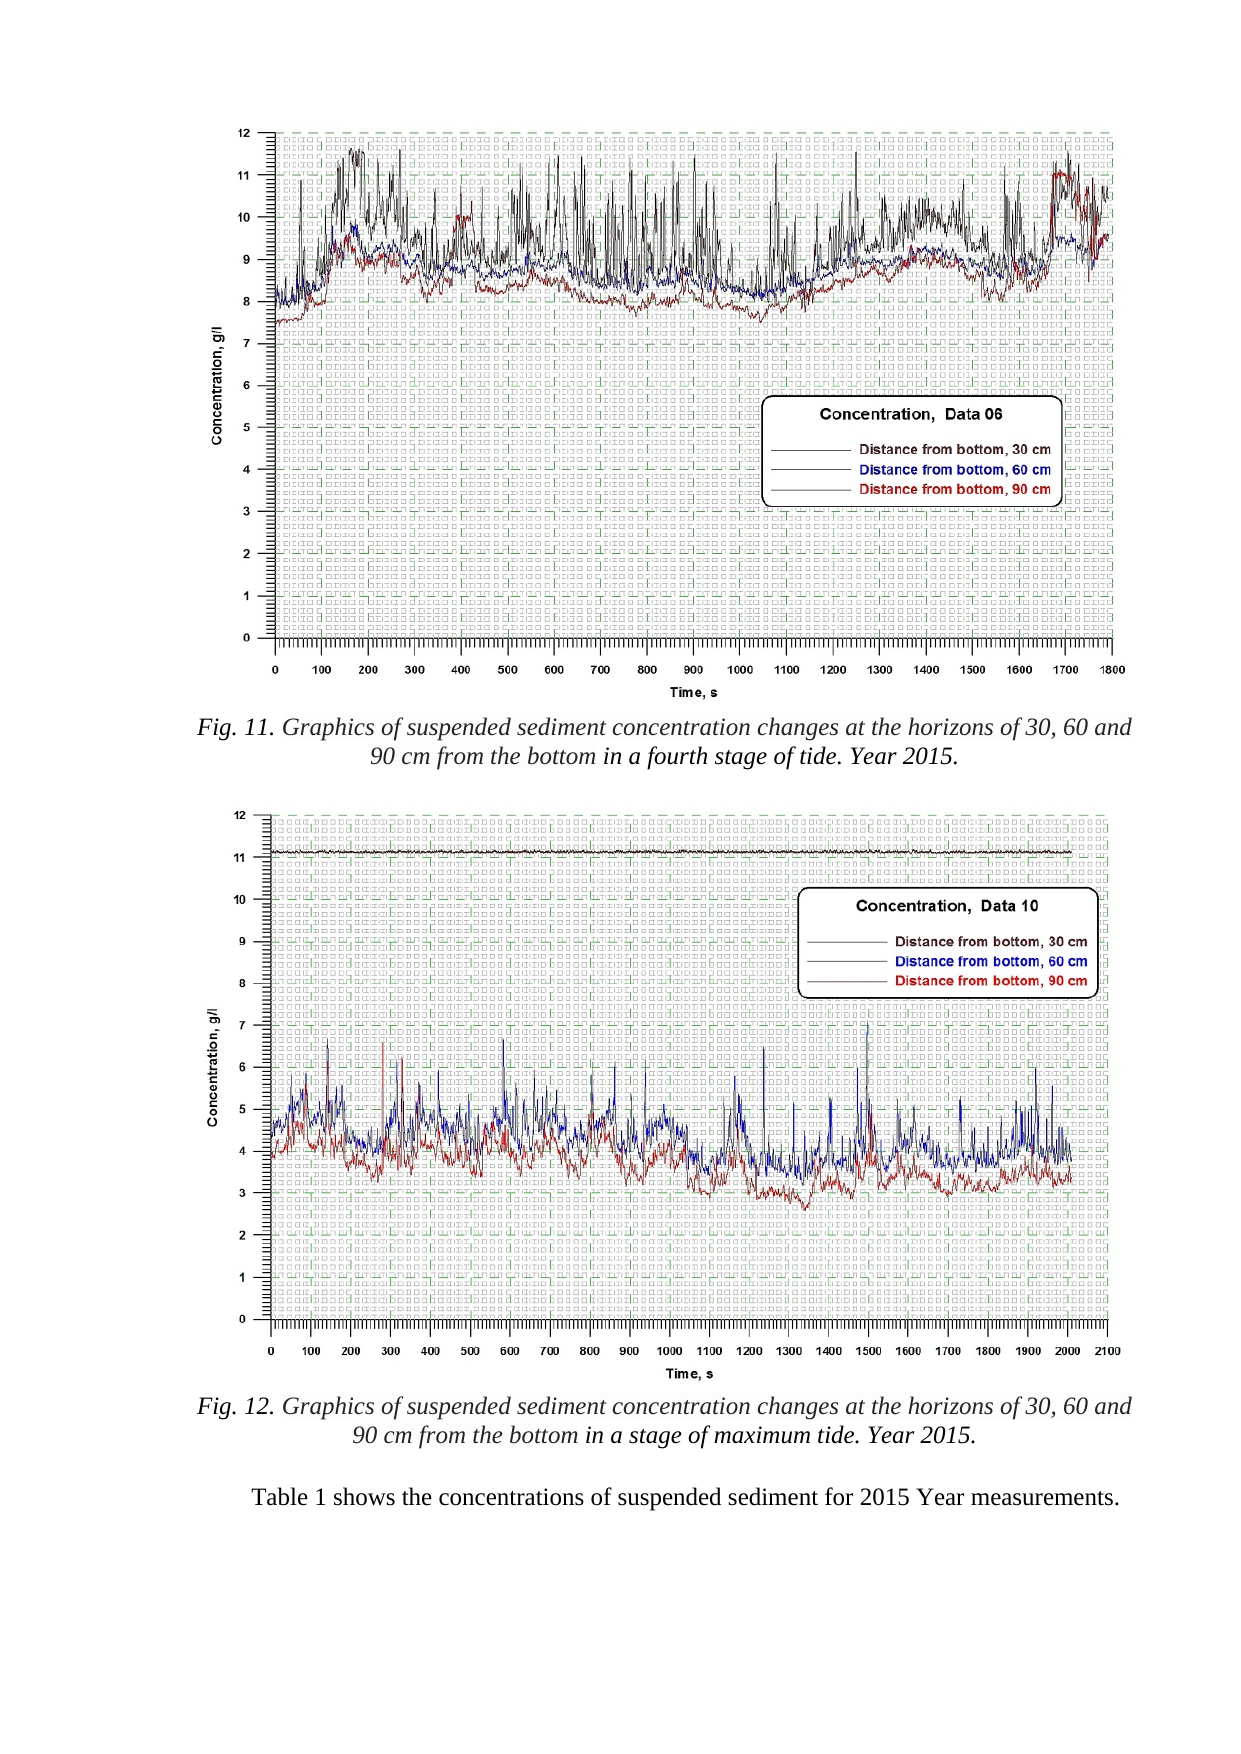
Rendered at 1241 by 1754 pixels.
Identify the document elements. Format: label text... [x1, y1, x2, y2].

text Fig. 12. Graphics of suspended sediment concentration changes at the horizons of 30, 60 and 90 cm from the bottom in a stage of maximum tide. Year 2015. [177, 1391, 352, 1449]
picture [200, 802, 1129, 1387]
picture [199, 118, 1130, 708]
text Fig. 11. Graphics of suspended sediment concentration changes at the horizons of 30, 60 and 90 cm from the bottom in a fourth stage of tide. Year 2015. [596, 712, 1152, 769]
text Fig. 11. Graphics of suspended sediment concentration changes at the horizons of 30, 60 and 90 cm from the bottom in a fourth stage of tide. Year 2015. [177, 712, 370, 769]
text Fig. 12. Graphics of suspended sediment concentration changes at the horizons of 30, 60 and 90 cm from the bottom in a stage of maximum tide. Year 2015. [578, 1391, 1152, 1449]
text Table 1 shows the concentrations of suspended sediment for 2015 Year measurements. [177, 1482, 1152, 1510]
